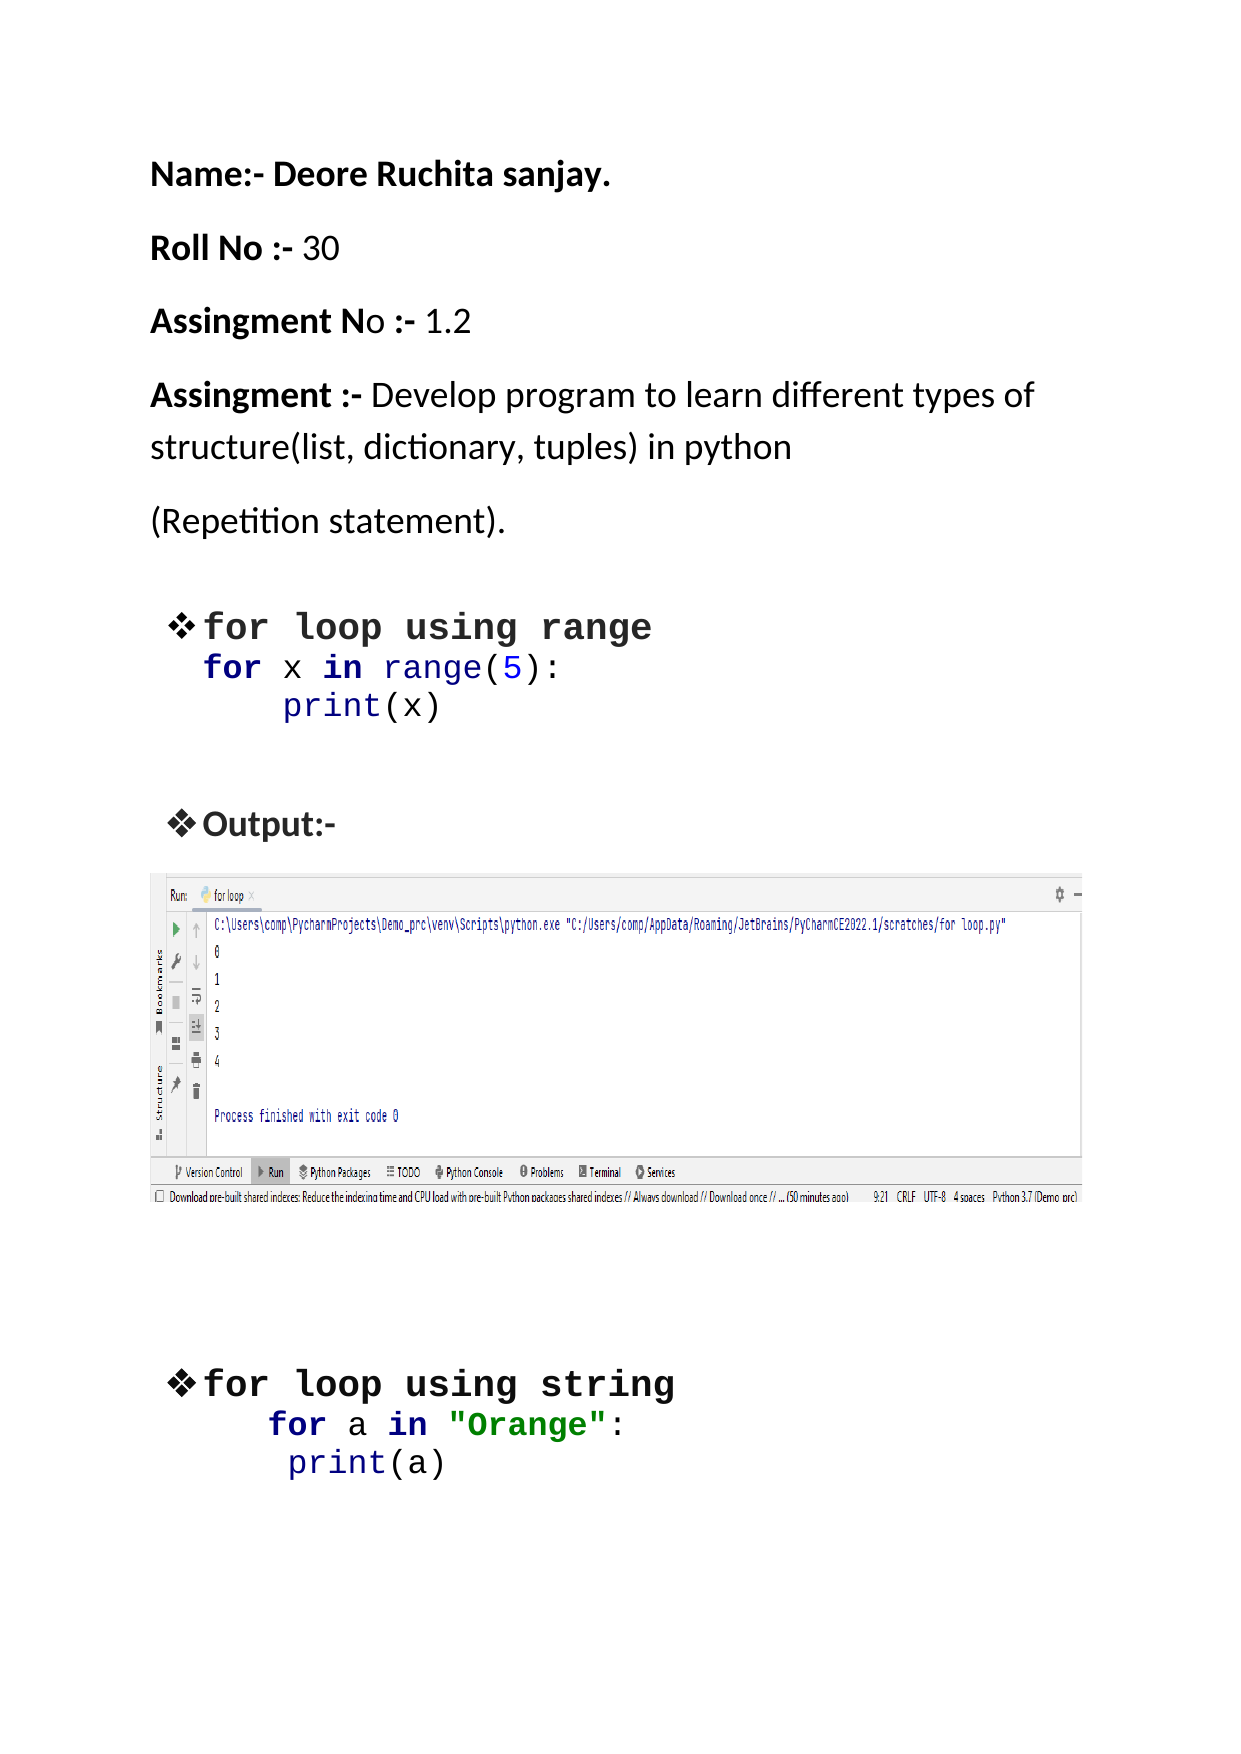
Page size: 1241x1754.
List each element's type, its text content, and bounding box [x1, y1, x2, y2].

text Name:- Deore Ruchita sanjay. [150, 150, 1090, 196]
text Assingment :- Develop program to learn different types of structure(list, dictionary, tuples) in python [150, 371, 1090, 469]
list for loop using string [165, 1365, 1090, 1407]
text Assingment No :- 1.2 [150, 297, 1090, 343]
text for a in "Orange": print(a) [187, 1407, 1090, 1483]
list Output:- [165, 800, 1090, 846]
text Roll No :- 30 [150, 223, 1090, 269]
list for loop using range for x in range(5): print(x) [165, 608, 1090, 726]
picture [150, 873, 1083, 1202]
text (Repetition statement). [150, 497, 1090, 543]
